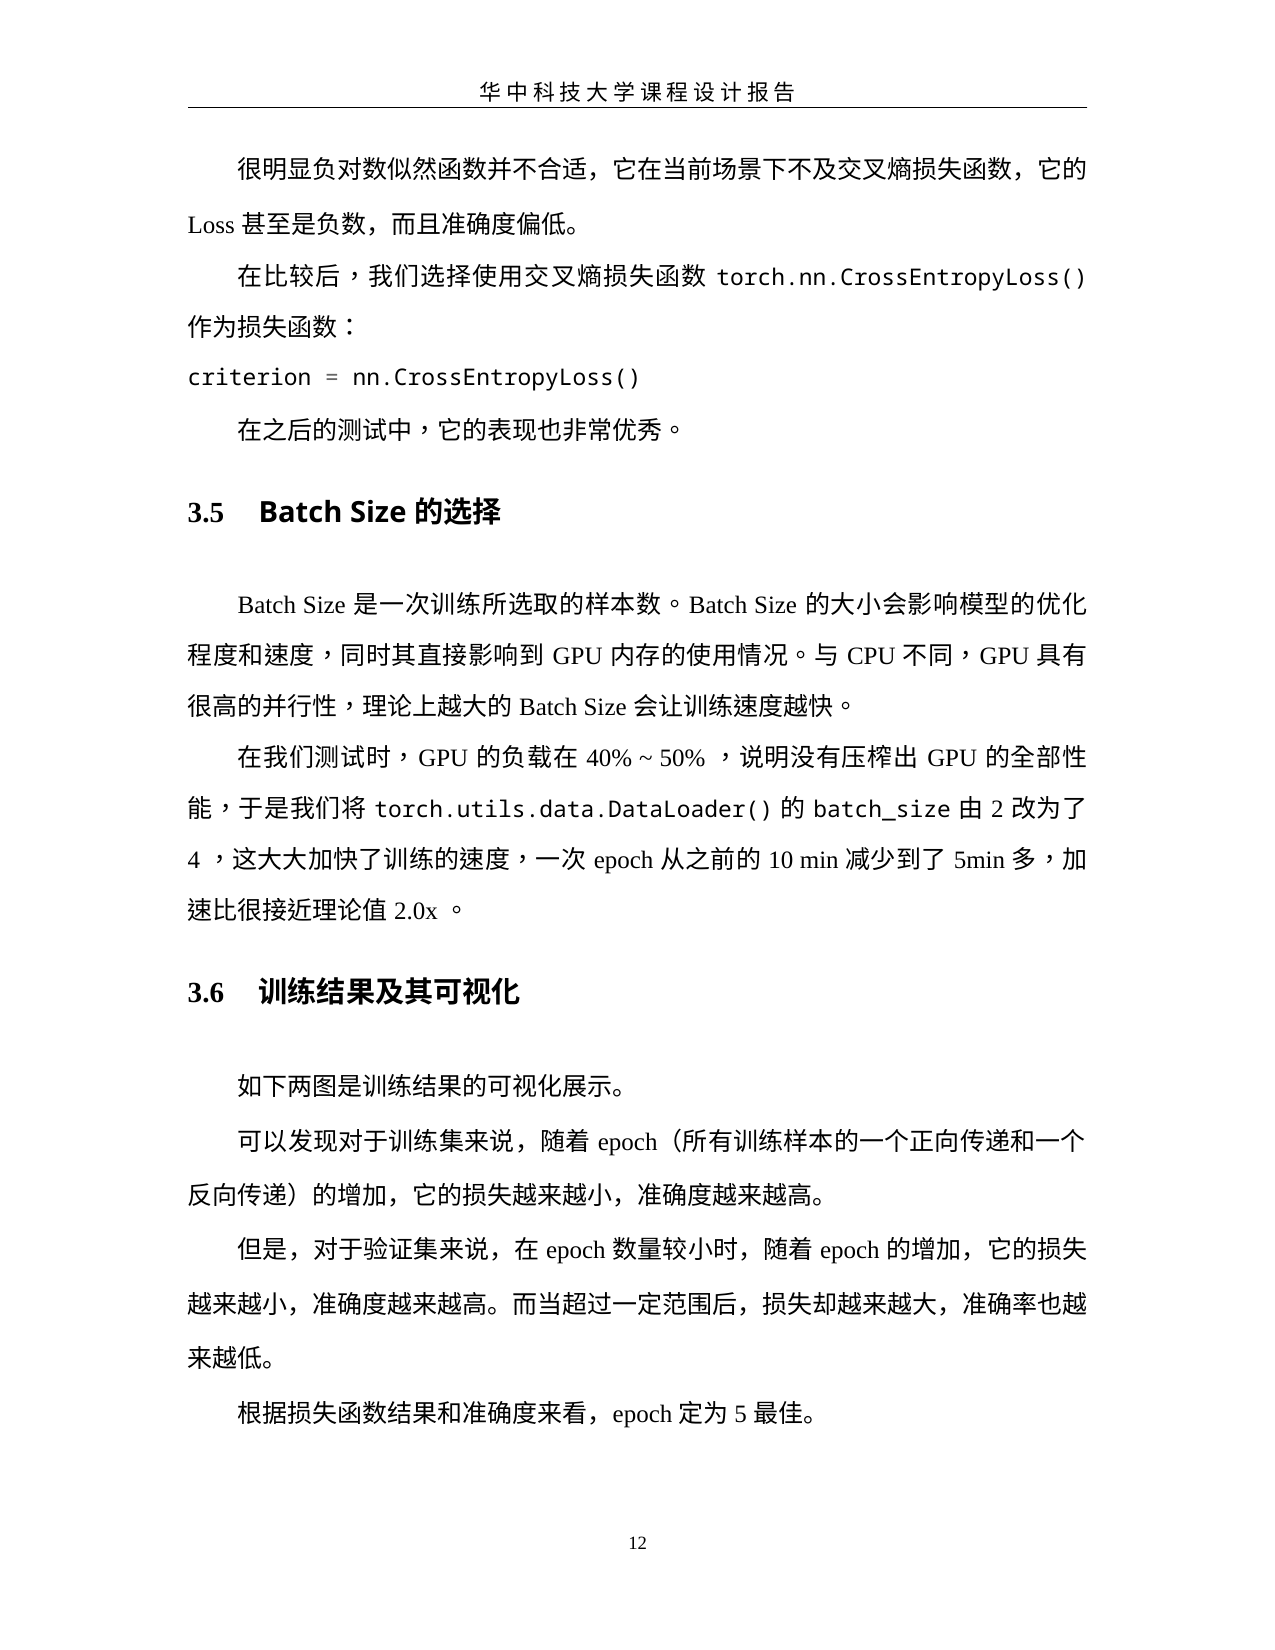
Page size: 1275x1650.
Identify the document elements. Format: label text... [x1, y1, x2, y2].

text 但是，对于验证集来说，在 epoch 数量较小时，随着 epoch 的增加，它的损失越来越小，准确度越来越高。而当超过一定范围后，损失却越来越大，准确率也越来越低。 [187, 1230, 1087, 1375]
subtitle Batch Size 的选择 [187, 491, 1087, 531]
text Batch Size 是一次训练所选取的样本数。Batch Size 的大小会影响模型的优化程度和速度，同时其直接影响到 GPU 内存的使用情况。与 CPU 不同，GPU 具有很高的并行性，理论上越大的 Batch Size 会让训练速度越快。 [187, 587, 1087, 723]
text 根据损失函数结果和准确度来看，epoch 定为 5 最佳。 [187, 1393, 1087, 1429]
subtitle 训练结果及其可视化 [187, 971, 1087, 1011]
text 可以发现对于训练集来说，随着 epoch（所有训练样本的一个正向传递和一个反向传递）的增加，它的损失越来越小，准确度越来越高。 [187, 1121, 1087, 1212]
text 如下两图是训练结果的可视化展示。 [187, 1067, 1087, 1103]
text 在之后的测试中，它的表现也非常优秀。 [187, 413, 1087, 447]
text 在我们测试时，GPU 的负载在 40% ~ 50% ，说明没有压榨出 GPU 的全部性能，于是我们将 torch.utils.data.DataLoader() 的 batch_size 由 2 改为了 4 ，这大大加快了训练的速度，一次 epoch 从之前的 10 min 减少到了 5min 多，加速比很接近理论值 2.0x 。 [187, 740, 1087, 927]
text 很明显负对数似然函数并不合适，它在当前场景下不及交叉熵损失函数，它的 Loss 甚至是负数，而且准确度偏低。 [187, 150, 1087, 241]
text 在比较后，我们选择使用交叉熵损失函数 torch.nn.CrossEntropyLoss() 作为损失函数： [187, 259, 1087, 344]
text criterion = nn.CrossEntropyLoss() [187, 361, 1087, 392]
